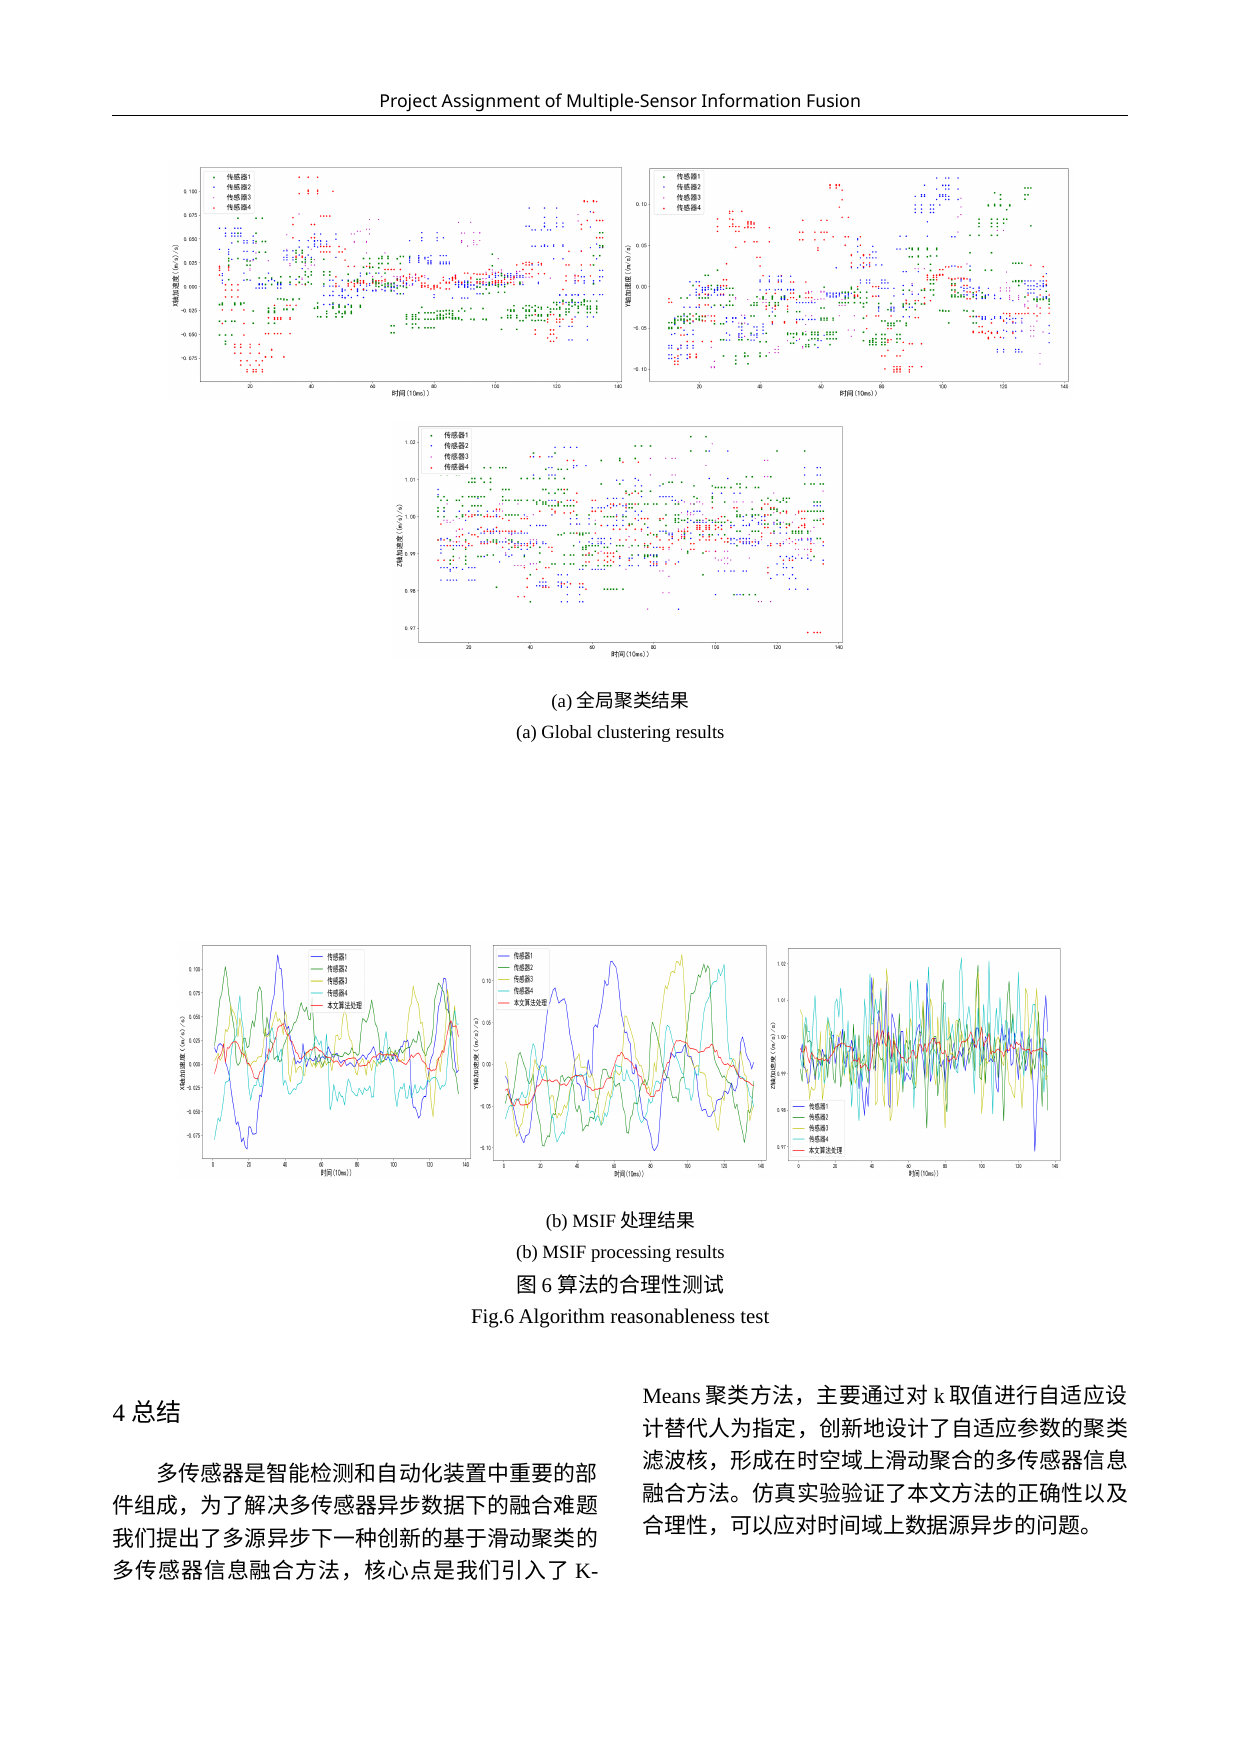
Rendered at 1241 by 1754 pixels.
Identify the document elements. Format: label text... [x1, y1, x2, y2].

text Fig.6 Algorithm reasonableness test [112, 1300, 1128, 1333]
subtitle 4 总结 [112, 1378, 598, 1443]
picture [167, 162, 1074, 399]
text (b) MSIF处理结果 [112, 1203, 1128, 1235]
picture [177, 942, 1063, 1179]
text (a) 全局聚类结果 [112, 683, 1128, 715]
text (b) MSIF processing results [112, 1235, 1128, 1268]
text 多传感器是智能检测和自动化装置中重要的部件组成，为了解决多传感器异步数据下的融合难题，我们提出了多源异步下一种创新的基于滑动聚类的多传感器信息融合方法，核心点是我们引入了K-Means聚类方法，主要通过对k取值进行自适应设计替代人为指定，创新地设计了自适应参数的聚类滤波核，形成在时空域上滑动聚合的多传感器信息融合方法。仿真实验验证了本文方法的正确性以及合理性，可以应对时间域上数据源异步的问题。 [642, 1378, 1128, 1540]
text 图6 算法的合理性测试 [112, 1268, 1128, 1300]
text (a) Global clustering results [112, 715, 1128, 748]
text 多传感器是智能检测和自动化装置中重要的部件组成，为了解决多传感器异步数据下的融合难题，我们提出了多源异步下一种创新的基于滑动聚类的多传感器信息融合方法，核心点是我们引入了K-Means聚类方法，主要通过对k取值进行自适应设计替代人为指定，创新地设计了自适应参数的聚类滤波核，形成在时空域上滑动聚合的多传感器信息融合方法。仿真实验验证了本文方法的正确性以及合理性，可以应对时间域上数据源异步的问题。 [112, 1455, 598, 1585]
picture [392, 422, 849, 659]
